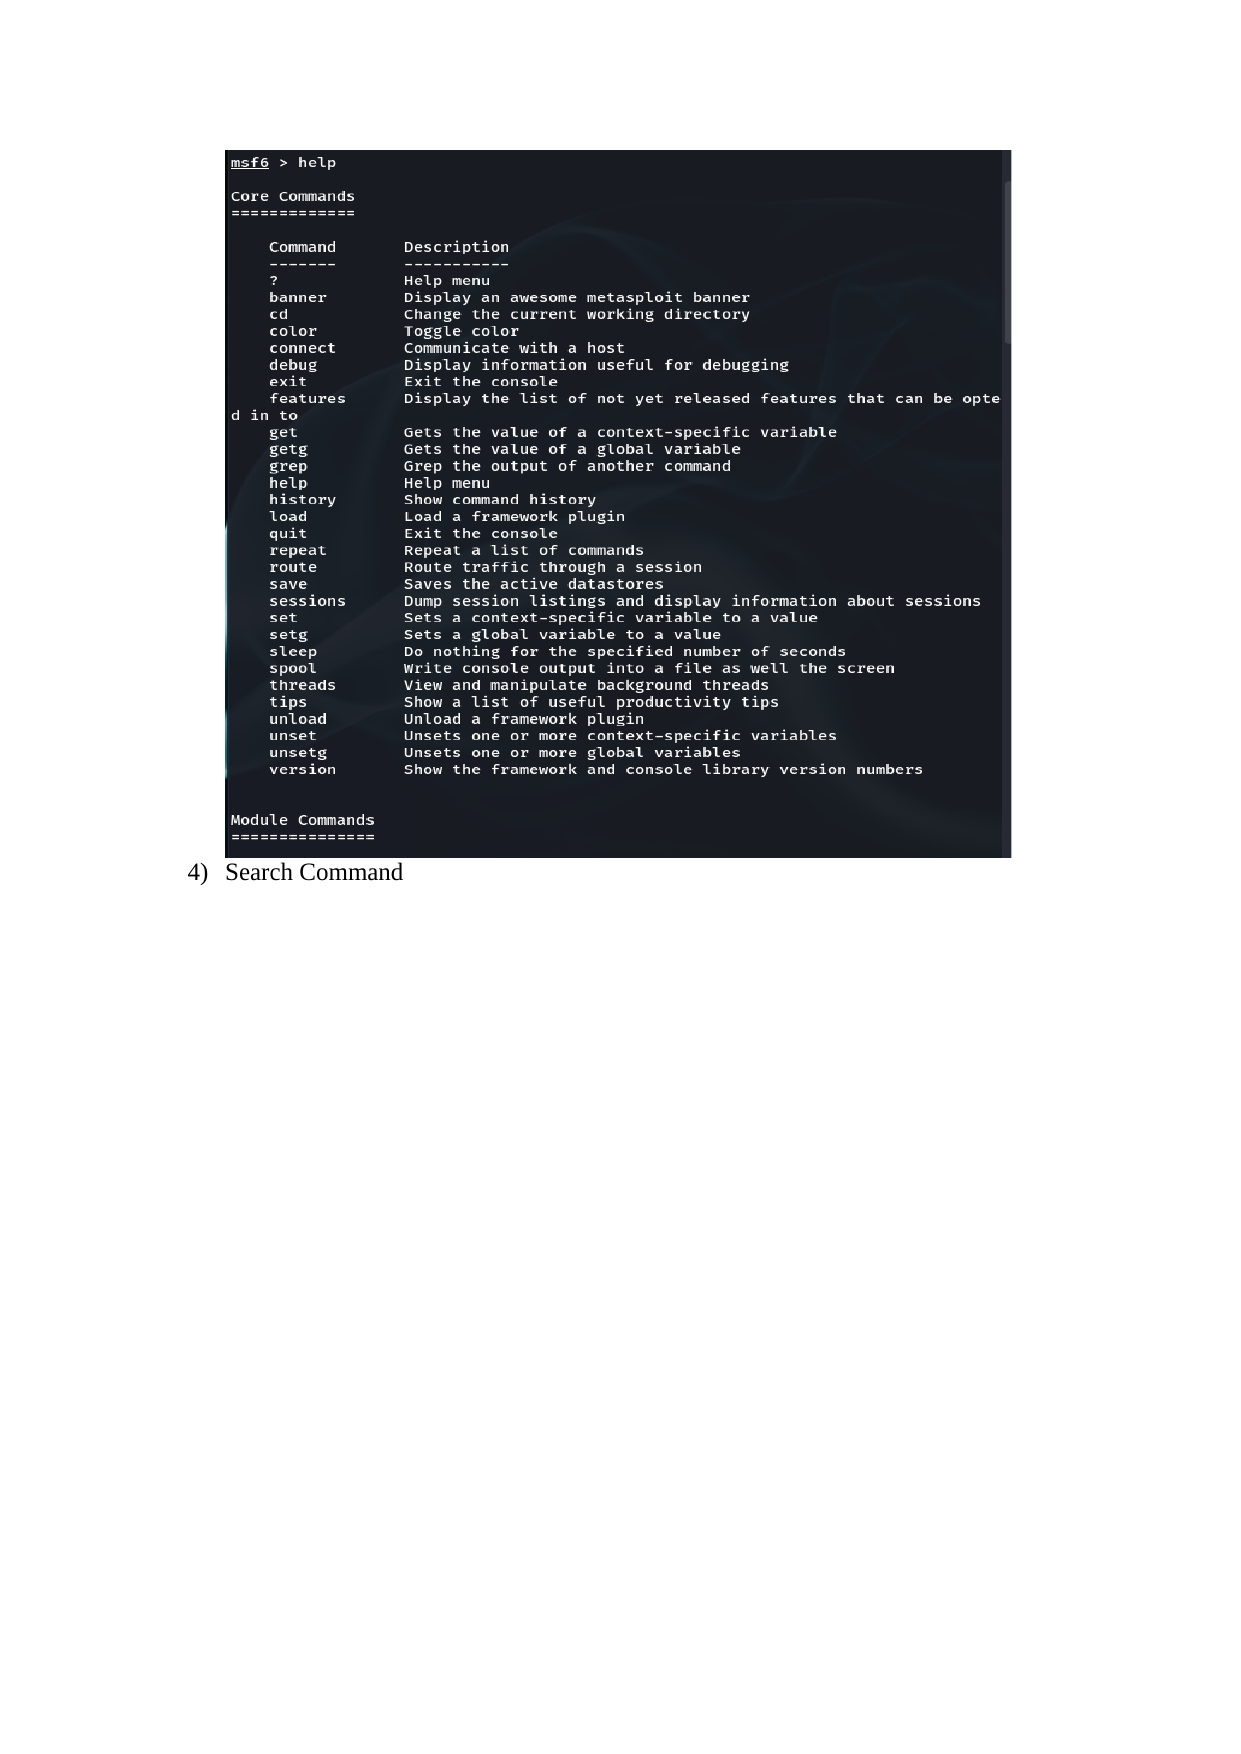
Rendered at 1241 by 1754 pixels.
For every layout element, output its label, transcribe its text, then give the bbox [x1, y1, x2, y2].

list Search Command [187, 857, 1090, 886]
picture [225, 150, 1012, 858]
